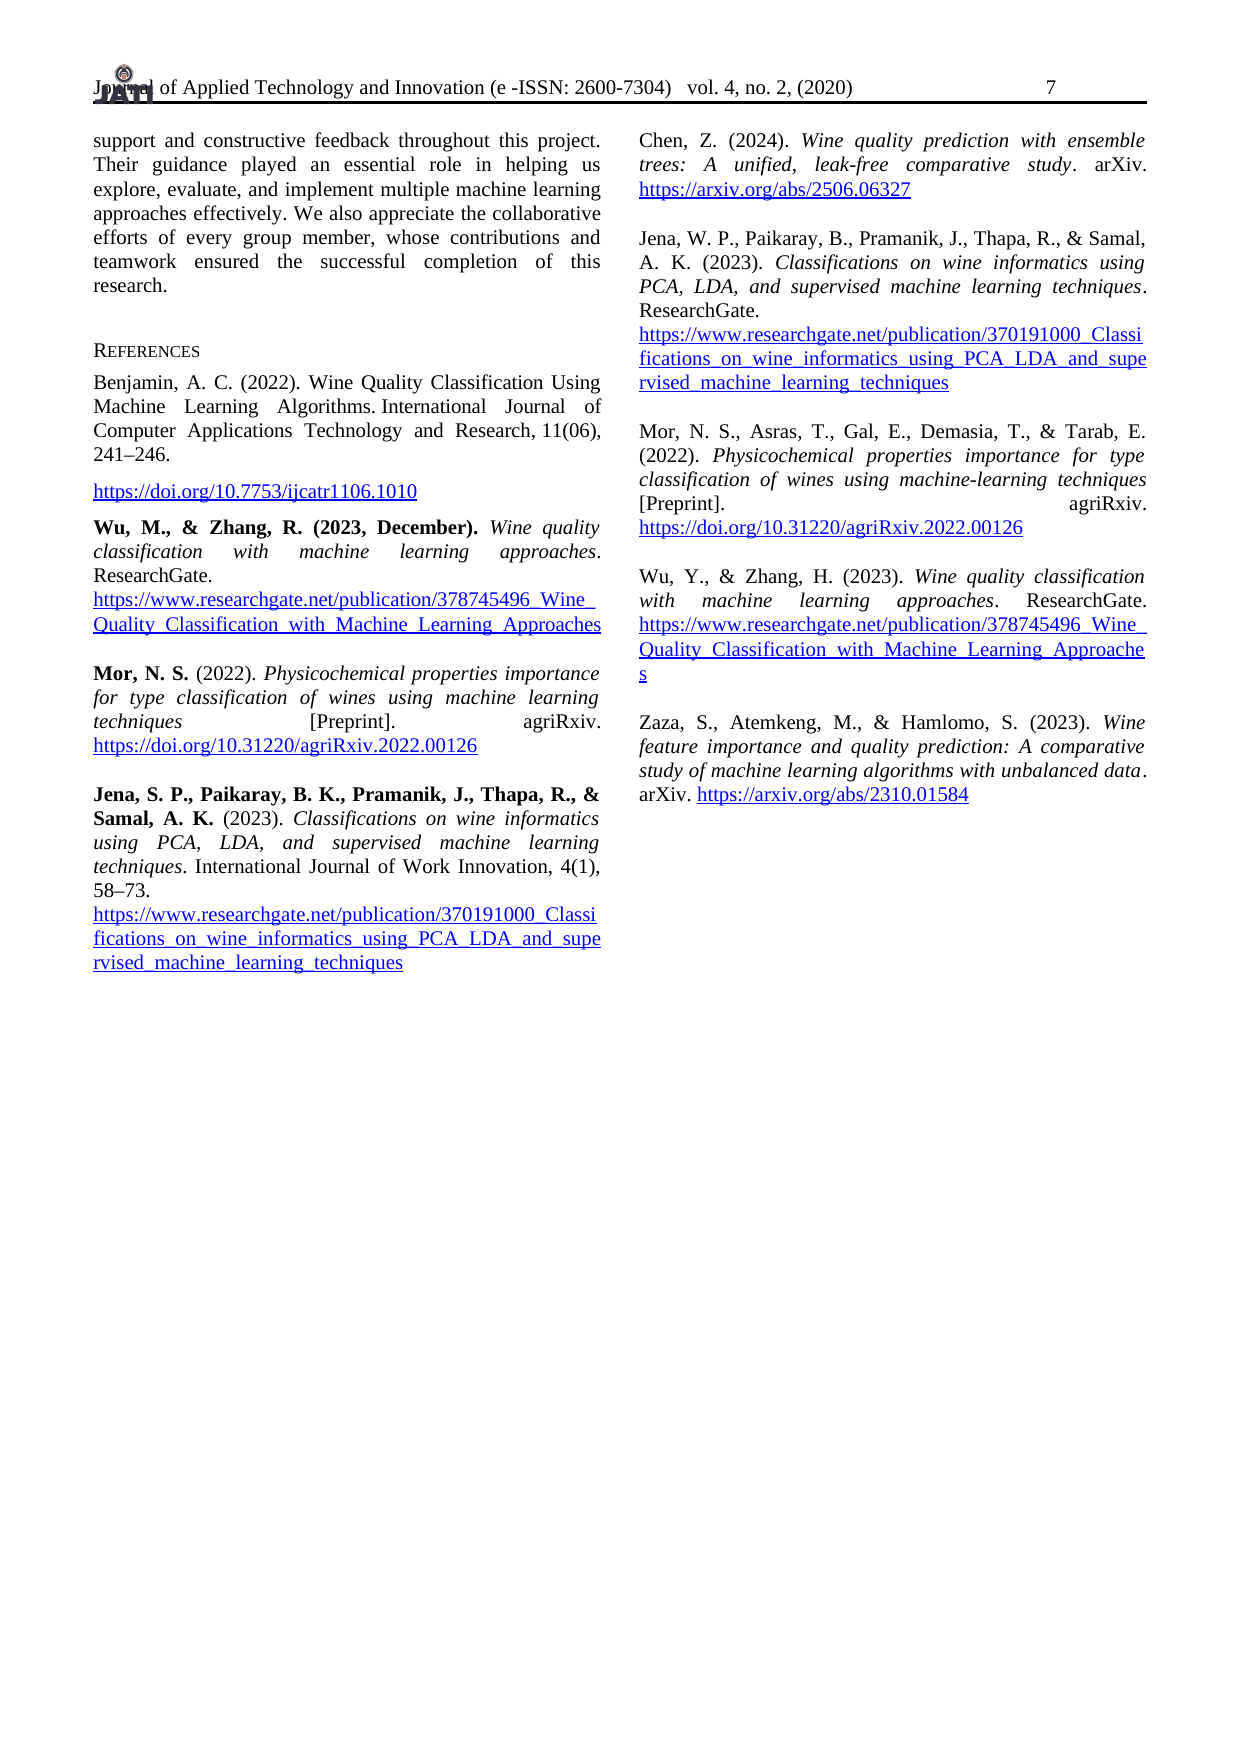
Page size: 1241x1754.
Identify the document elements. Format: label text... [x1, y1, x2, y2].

text Zaza, S., Atemkeng, M., & Hamlomo, S. (2023). Wine feature importance and quality prediction: A comparative study of machine learning algorithms with unbalanced data. arXiv. https://arxiv.org/abs/2310.01584 [639, 709, 1147, 806]
text Wu, Y., & Zhang, H. (2023). Wine quality classification with machine learning approaches. ResearchGate. https://www.researchgate.net/publication/378745496_Wine_Quality_Classification_with_Machine_Learning_Approaches [639, 634, 1147, 684]
text https://doi.org/10.7753/ijcatr1106.1010 [93, 479, 601, 503]
subtitle References [93, 337, 601, 362]
picture [93, 58, 153, 106]
text Jena, W. P., Paikaray, B., Pramanik, J., Thapa, R., & Samal, A. K. (2023). Classifications on wine informatics using PCA, LDA, and supervised machine learning techniques. ResearchGate. https://www.researchgate.net/publication/370191000_Classifications_on_wine_informatics_using_PCA_LDA_and_supervised_machine_learning_techniques [639, 226, 1147, 367]
text Mor, N. S. (2022). Physicochemical properties importance for type classification of wines using machine learning techniques [Preprint]. agriRxiv. https://doi.org/10.31220/agriRxiv.2022.00126 [93, 661, 601, 757]
text Jena, S. P., Paikaray, B. K., Pramanik, J., Thapa, R., & Samal, A. K. (2023). Classifications on wine informatics using PCA, LDA, and supervised machine learning techniques. International Journal of Work Innovation, 4(1), 58–73. https://www.researchgate.net/publication/370191000_Classifications_on_wine_informatics_using_PCA_LDA_and_supervised_machine_learning_techniques [93, 782, 601, 947]
text Wu, M., & Zhang, R. (2023, December). Wine quality classification with machine learning approaches. ResearchGate. https://www.researchgate.net/publication/378745496_Wine_Quality_Classification_with_Machine_Learning_Approaches [93, 515, 601, 632]
text Wu, Y., & Zhang, H. (2023). Wine quality classification with machine learning approaches. ResearchGate. https://www.researchgate.net/publication/378745496_Wine_Quality_Classification_with_Machine_Learning_Approaches [639, 564, 1147, 633]
text Mor, N. S., Asras, T., Gal, E., Demasia, T., & Tarab, E. (2022). Physicochemical properties importance for type classification of wines using machine-learning techniques [Preprint]. agriRxiv. https://doi.org/10.31220/agriRxiv.2022.00126 [639, 419, 1147, 539]
text Chen, Z. (2024). Wine quality prediction with ensemble trees: A unified, leak-free comparative study. arXiv. https://arxiv.org/abs/2506.06327 [639, 128, 1147, 201]
text Benjamin, A. C. (2022). Wine Quality Classification Using Machine Learning Algorithms. International Journal of Computer Applications Technology and Research, 11(06), 241–246. [93, 370, 601, 466]
